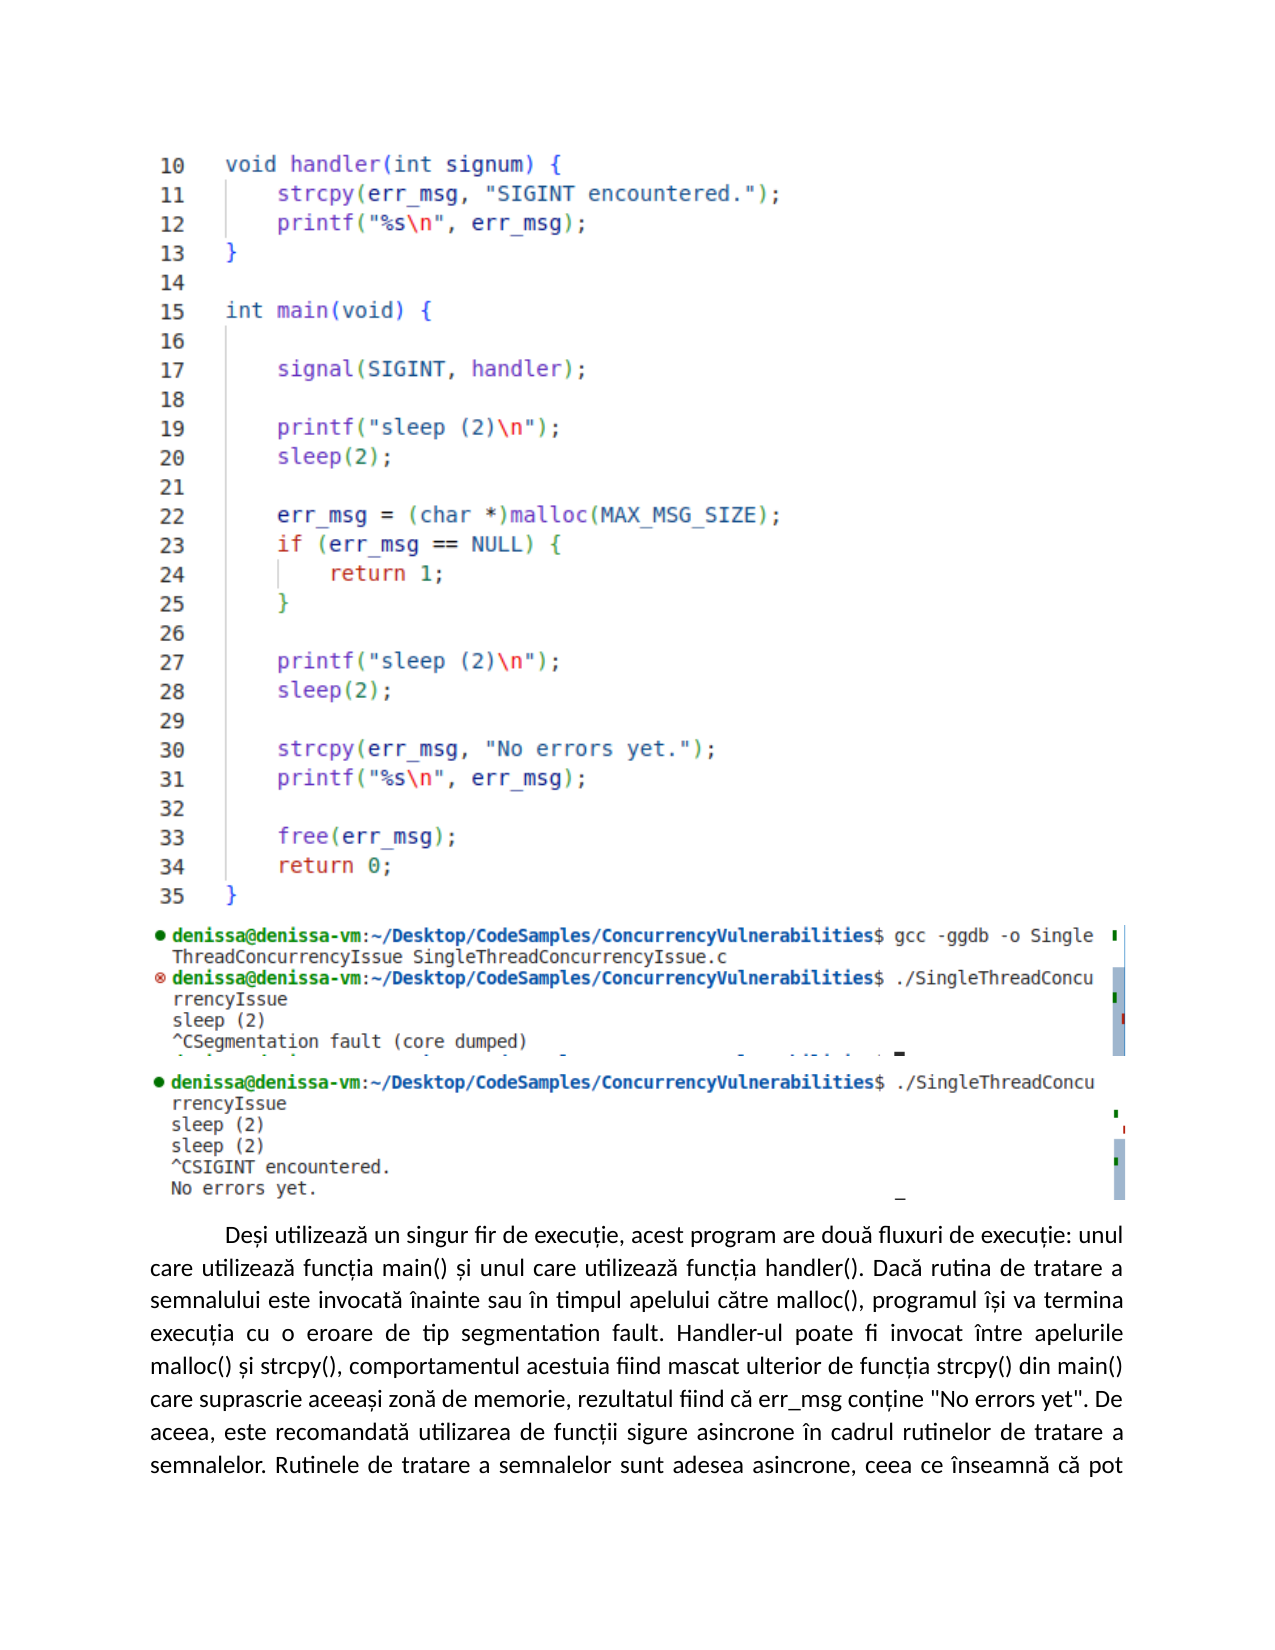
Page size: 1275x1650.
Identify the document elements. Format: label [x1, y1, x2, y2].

picture [150, 150, 1125, 907]
picture [150, 1074, 1125, 1200]
text [150, 1219, 1125, 1480]
picture [150, 925, 1125, 1056]
